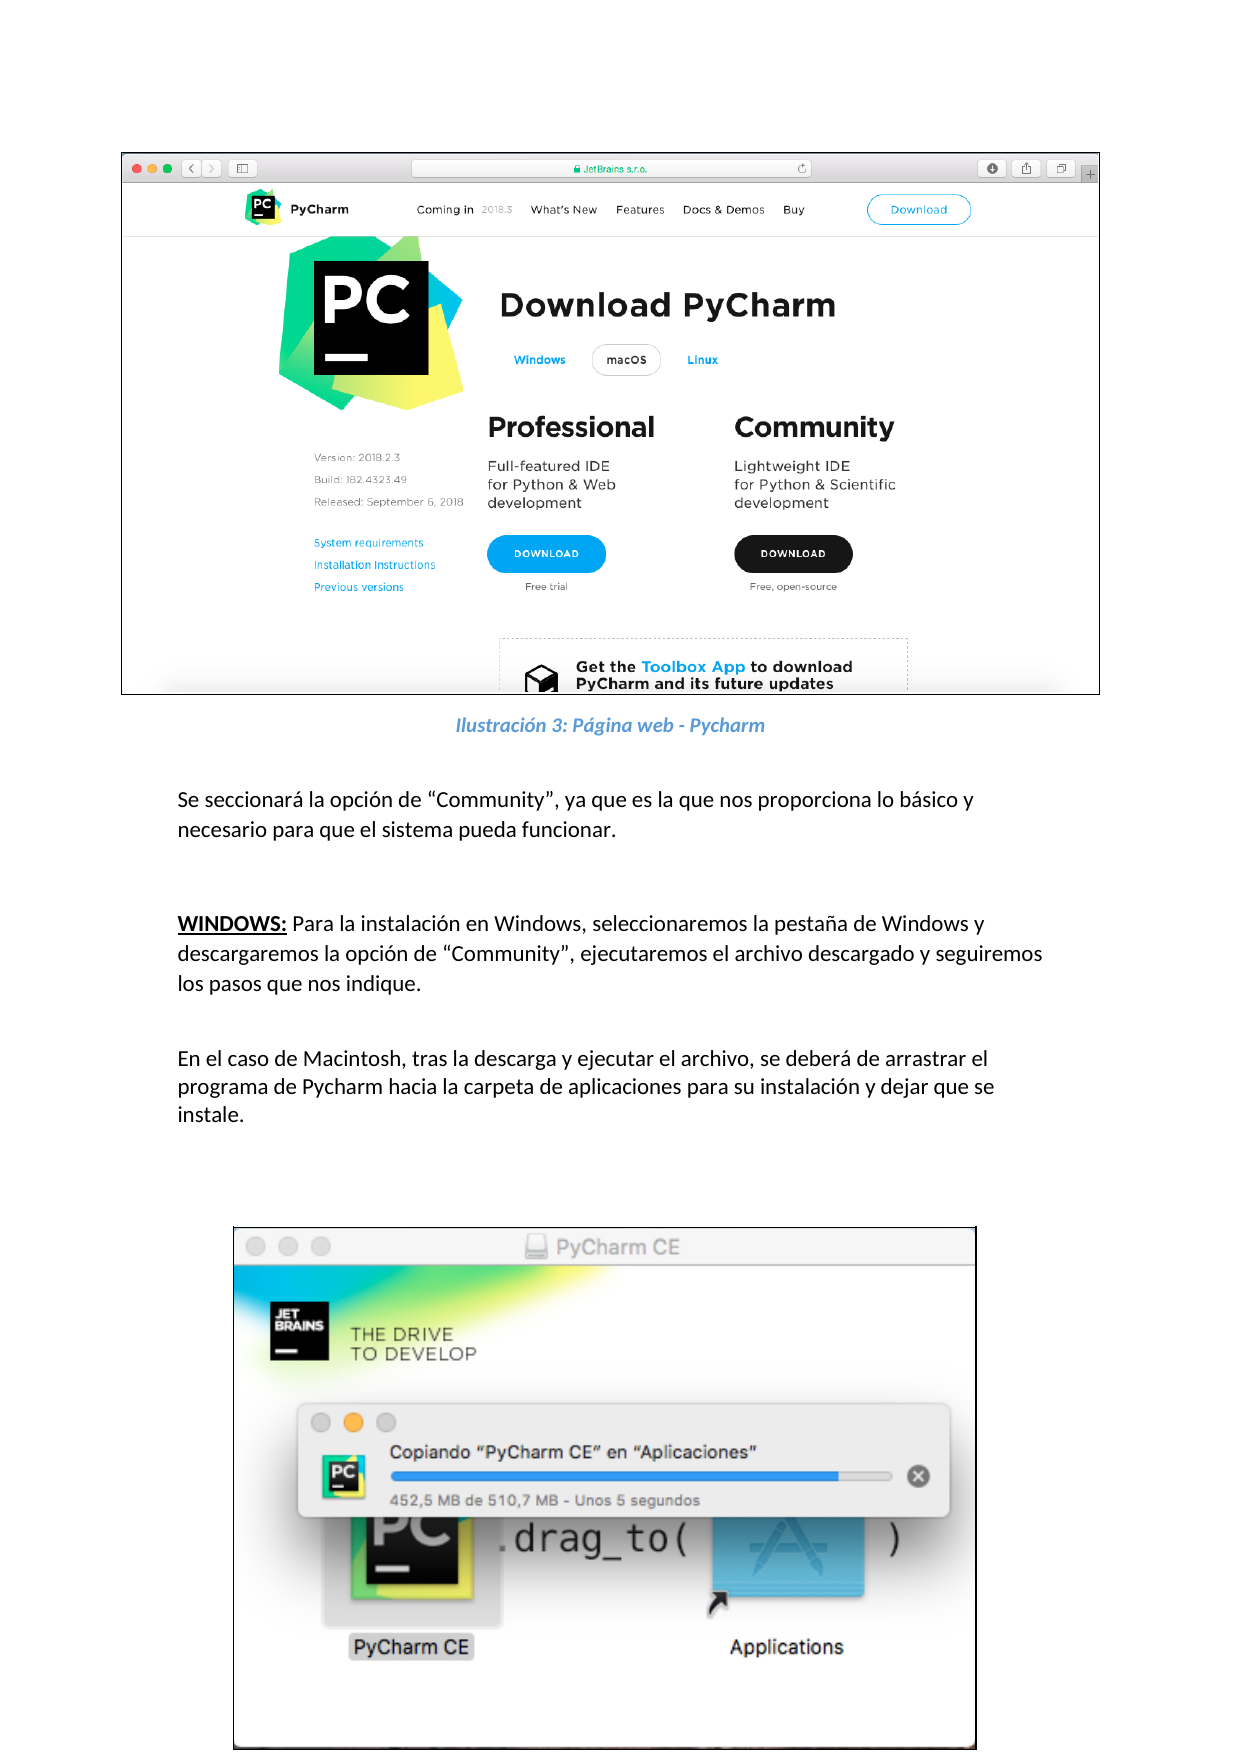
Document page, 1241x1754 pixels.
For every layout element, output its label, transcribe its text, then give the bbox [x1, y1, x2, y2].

text WINDOWS: Para la instalación en Windows, seleccionaremos la pestaña de Windows y descargaremos la opción de “Community”, ejecutaremos el archivo descargado y seguiremos los pasos que nos indique. [177, 909, 1063, 997]
picture [122, 153, 1097, 692]
text Se seccionará la opción de “Community”, ya que es la que nos proporciona lo básico y necesario para que el sistema pueda funcionar. [177, 785, 1063, 843]
picture [234, 1228, 975, 1749]
text En el caso de Macintosh, tras la descarga y ejecutar el archivo, se deberá de arrastrar el programa de Pycharm hacia la carpeta de aplicaciones para su instalación y dejar que se instale. [177, 1044, 1063, 1128]
